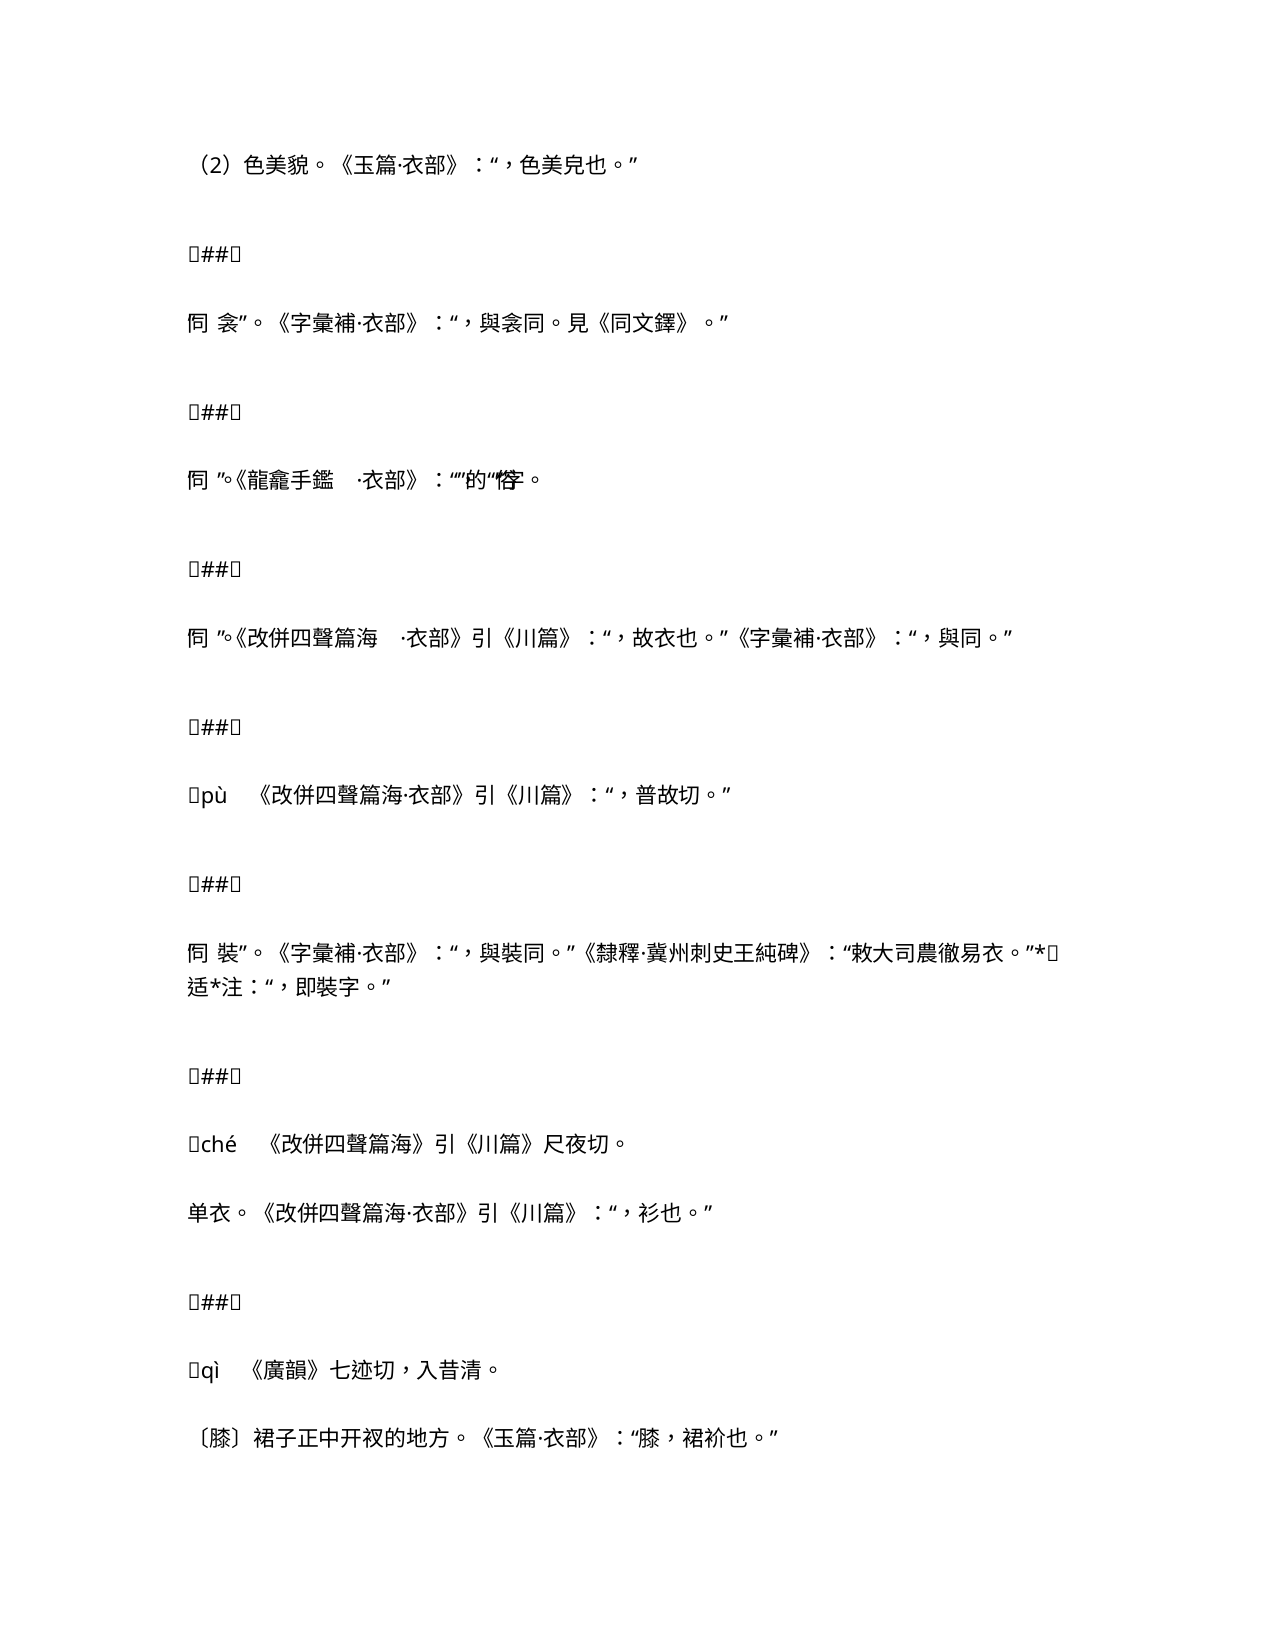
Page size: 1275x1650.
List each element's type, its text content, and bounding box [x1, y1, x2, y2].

text 𧙒##𧙒 𧙒同“𧙧”。《改併四聲篇海·衣部》引《川篇》：“𧙒，故衣也。”《字彙補·衣部》：“𧙒，與𧙧同。” [187, 554, 1087, 686]
text 𧙛##𧙛 𧙛pù 《改併四聲篇海·衣部》引《川篇》：“𧙛，普故切。” [187, 712, 1087, 844]
text 𧙜##𧙜 𧙜同“裝”。《字彙補·衣部》：“𧙜，與裝同。”《隸釋·冀州刺史王純碑》：“敕大司農徹易衣𧙜。”*洪适*注：“𧙜，即裝字。” [187, 869, 1087, 1036]
text 𧙐##𧙐 𧙐同“衾”。《字彙補·衣部》：“𧙐，與衾同。見《同文鐸》。” [187, 239, 1087, 371]
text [187, 150, 1087, 214]
text 𧙝##𧙝 𧙝ché 《改併四聲篇海》引《川篇》尺夜切。 单衣。《改併四聲篇海·衣部》引《川篇》：“𧙝，衫也。” [187, 1061, 1087, 1261]
text 𧙞##𧙞 𧙞qì 《廣韻》七迹切，入昔清。 〔𧙞膝〕裙子正中开衩的地方。《玉篇·衣部》：“𧙞膝，裙衸也。” [187, 1287, 1087, 1487]
text 𧙑##𧙑 𧙑同“𧙃”。《龍龕手鑑·衣部》：“𧙑”，“𧙃”的俗字。 [187, 397, 1087, 529]
